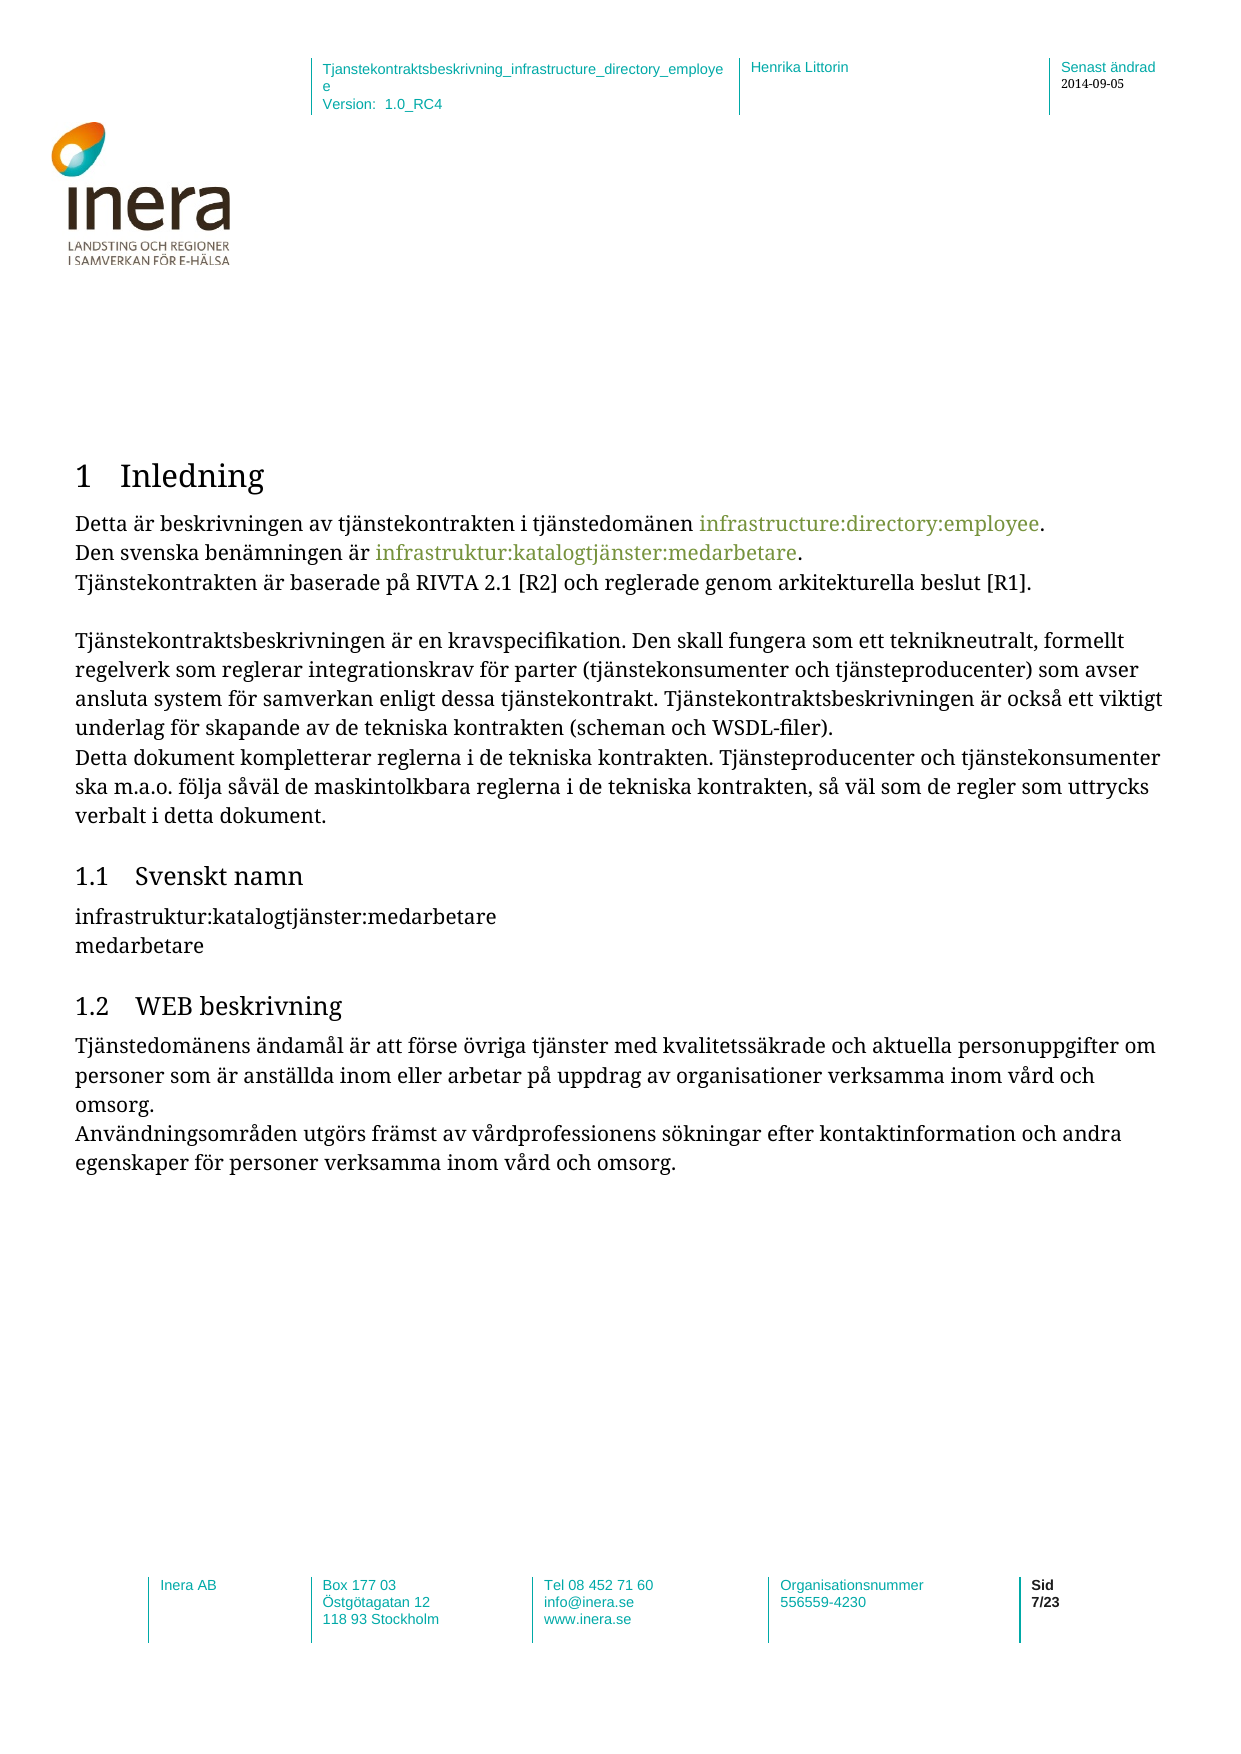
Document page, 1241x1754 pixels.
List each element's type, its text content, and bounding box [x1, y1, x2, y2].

text Tjänstedomänens ändamål är att förse övriga tjänster med kvalitetssäkrade och aktuella personuppgifter om personer som är anställda inom eller arbetar på uppdrag av organisationer verksamma inom vård och omsorg. [75, 1031, 1165, 1118]
text Användningsområden utgörs främst av vårdprofessionens sökningar efter kontaktinformation och andra egenskaper för personer verksamma inom vård och omsorg. [75, 1118, 1165, 1177]
subtitle Svenskt namn [75, 859, 1165, 893]
text Detta dokument kompletterar reglerna i de tekniska kontrakten. Tjänsteproducenter och tjänstekonsumenter ska m.a.o. följa såväl de maskintolkbara reglerna i de tekniska kontrakten, så väl som de regler som uttrycks verbalt i detta dokument. [75, 742, 1165, 829]
text infrastruktur:katalogtjänster:medarbetare [75, 901, 1165, 930]
text Detta är beskrivningen av tjänstekontrakten i tjänstedomänen infrastructure:directory:employee. [75, 509, 1165, 538]
text medarbetare [75, 930, 1165, 959]
text Tjänstekontrakten är baserade på RIVTA 2.1 [R2] och reglerade genom arkitekturella beslut [R1]. [75, 567, 1165, 596]
text Den svenska benämningen är infrastruktur:katalogtjänster:medarbetare. [75, 538, 1165, 567]
text Tjänstekontraktsbeskrivningen är en kravspecifikation. Den skall fungera som ett teknikneutralt, formellt regelverk som reglerar integrationskrav för parter (tjänstekonsumenter och tjänsteproducenter) som avser ansluta system för samverkan enligt dessa tjänstekontrakt. Tjänstekontraktsbeskrivningen är också ett viktigt underlag för skapande av de tekniska kontrakten (scheman och WSDL-filer). [75, 625, 1165, 742]
subtitle WEB beskrivning [75, 988, 1165, 1023]
subtitle Inledning [75, 454, 1165, 497]
picture [51, 122, 230, 265]
